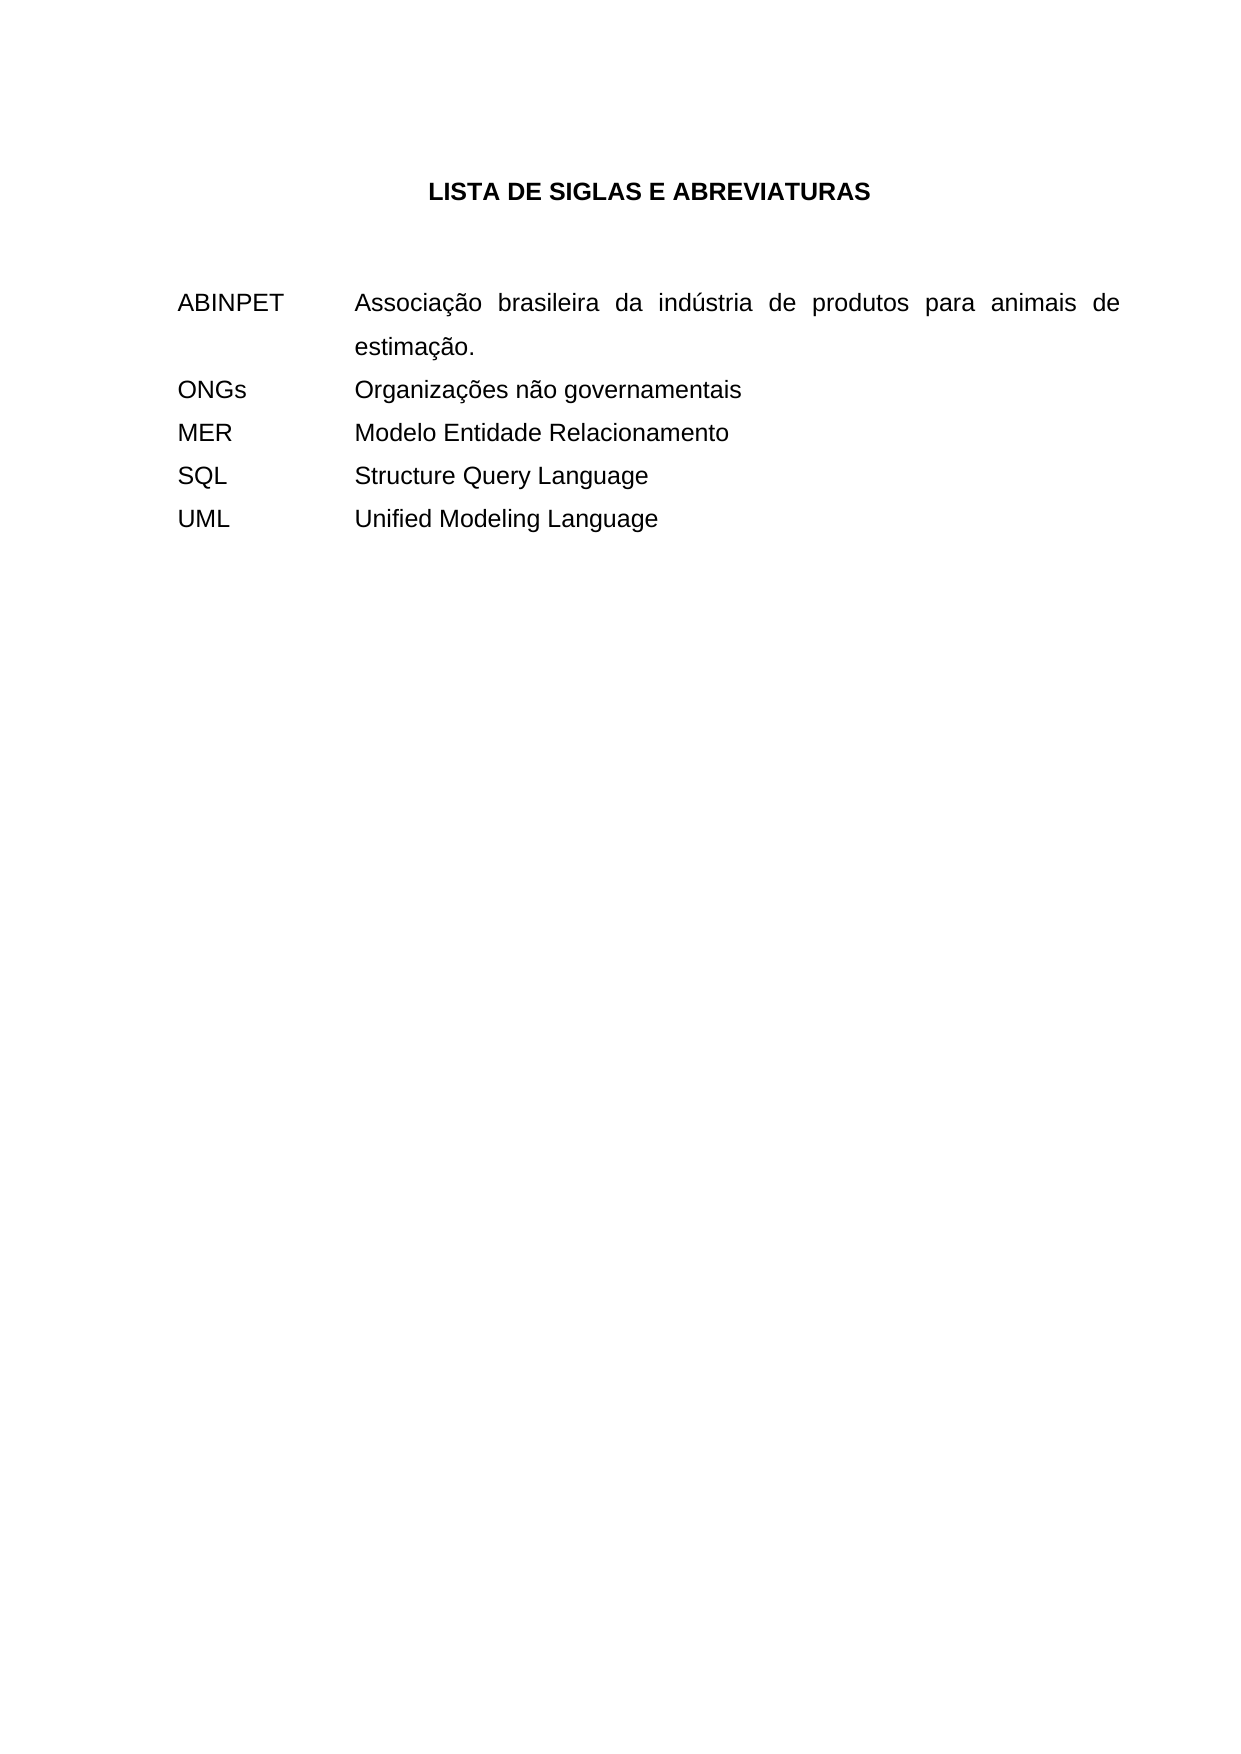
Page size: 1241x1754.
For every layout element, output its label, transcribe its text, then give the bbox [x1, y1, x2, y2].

list MER Modelo Entidade Relacionamento [177, 418, 1122, 447]
text LISTA DE SIGLAS E ABREVIATURAS [177, 177, 1122, 206]
list SQL Structure Query Language [177, 461, 1122, 490]
list UML Unified Modeling Language [177, 504, 1122, 533]
list ABINPET Associação brasileira da indústria de produtos para animais de estimação. [177, 288, 1122, 360]
list ONGs Organizações não governamentais [177, 375, 1122, 403]
